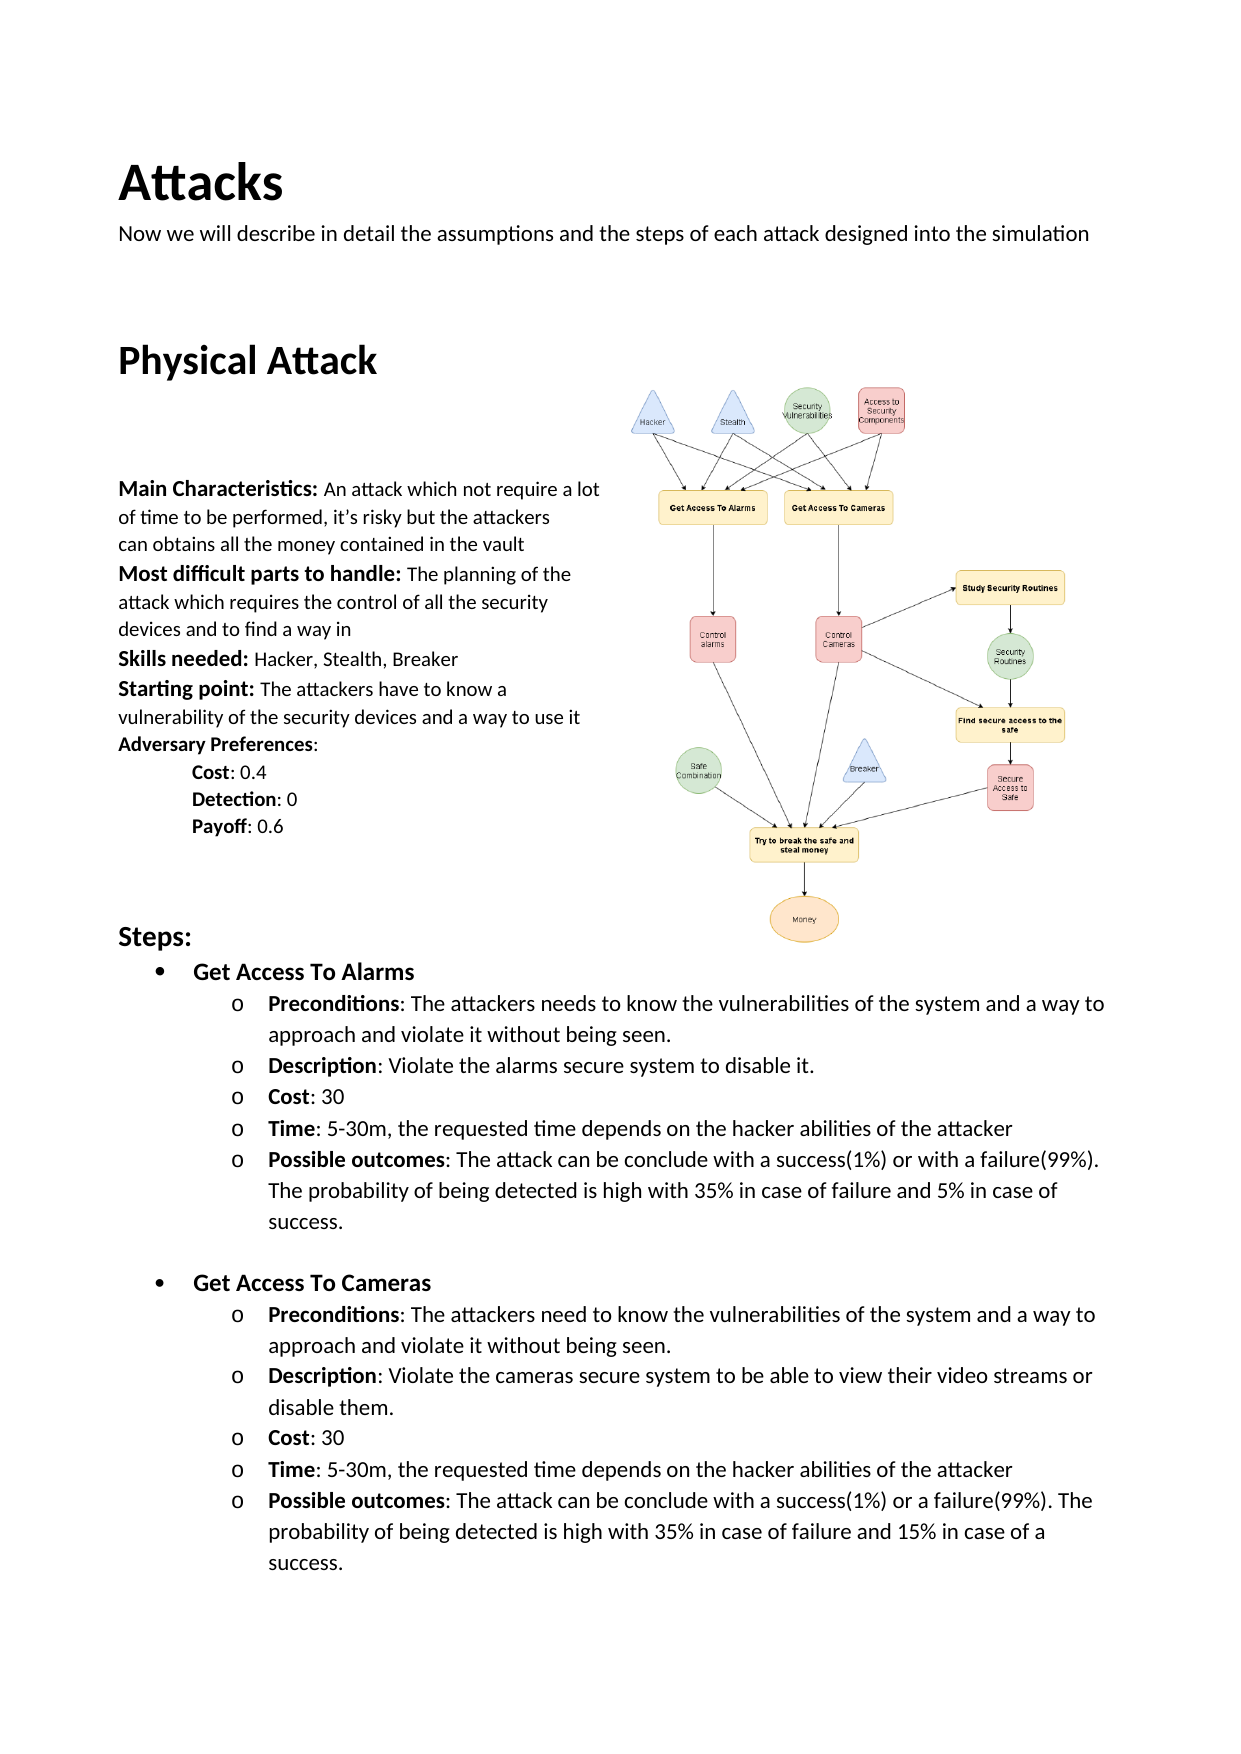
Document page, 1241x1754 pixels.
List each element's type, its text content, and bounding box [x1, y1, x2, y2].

text Payoff: 0.6 [118, 814, 618, 839]
text Starting point: The attackers have to know a vulnerability of the security devices and a way to use it [118, 674, 618, 729]
list Cost: 30 [231, 1423, 1122, 1452]
text Physical Attack [118, 334, 1122, 385]
text Attacks [118, 148, 1122, 214]
list Get Access To Alarms [156, 956, 1122, 987]
text Adversary Preferences: [118, 731, 618, 757]
list Possible outcomes: The attack can be conclude with a success(1%) or a failure(99%). The probability of being detected is high with 35% in case of failure and 15% in case of a success. [231, 1486, 1122, 1576]
list Time: 5-30m, the requested time depends on the hacker abilities of the attacker [231, 1455, 1122, 1484]
text Skills needed: Hacker, Stealth, Breaker [118, 644, 618, 672]
list Preconditions: The attackers needs to know the vulnerabilities of the system and a way to approach and violate it without being seen. [231, 989, 1122, 1049]
list Get Access To Cameras [156, 1267, 1122, 1298]
list Possible outcomes: The attack can be conclude with a success(1%) or with a failure(99%). The probability of being detected is high with 35% in case of failure and 5% in case of success. [231, 1145, 1122, 1235]
text Most difficult parts to handle: The planning of the attack which requires the control of all the security devices and to find a way in [118, 559, 618, 642]
text Steps: [118, 918, 618, 953]
list Description: Violate the cameras secure system to be able to view their video streams or disable them. [231, 1362, 1122, 1421]
list Cost: 30 [231, 1082, 1122, 1111]
text Main Characteristics: An attack which not require a lot of time to be performed, it’s risky but the attackers can obtains all the money contained in the vault [118, 474, 618, 557]
list Description: Violate the alarms secure system to disable it. [231, 1051, 1122, 1080]
picture [618, 347, 1139, 982]
text Now we will describe in detail the assumptions and the steps of each attack designed into the simulation [118, 219, 1122, 247]
list Preconditions: The attackers need to know the vulnerabilities of the system and a way to approach and violate it without being seen. [231, 1300, 1122, 1359]
text Cost: 0.4 [118, 759, 618, 784]
list Time: 5-30m, the requested time depends on the hacker abilities of the attacker [231, 1114, 1122, 1143]
text Detection: 0 [118, 786, 618, 812]
